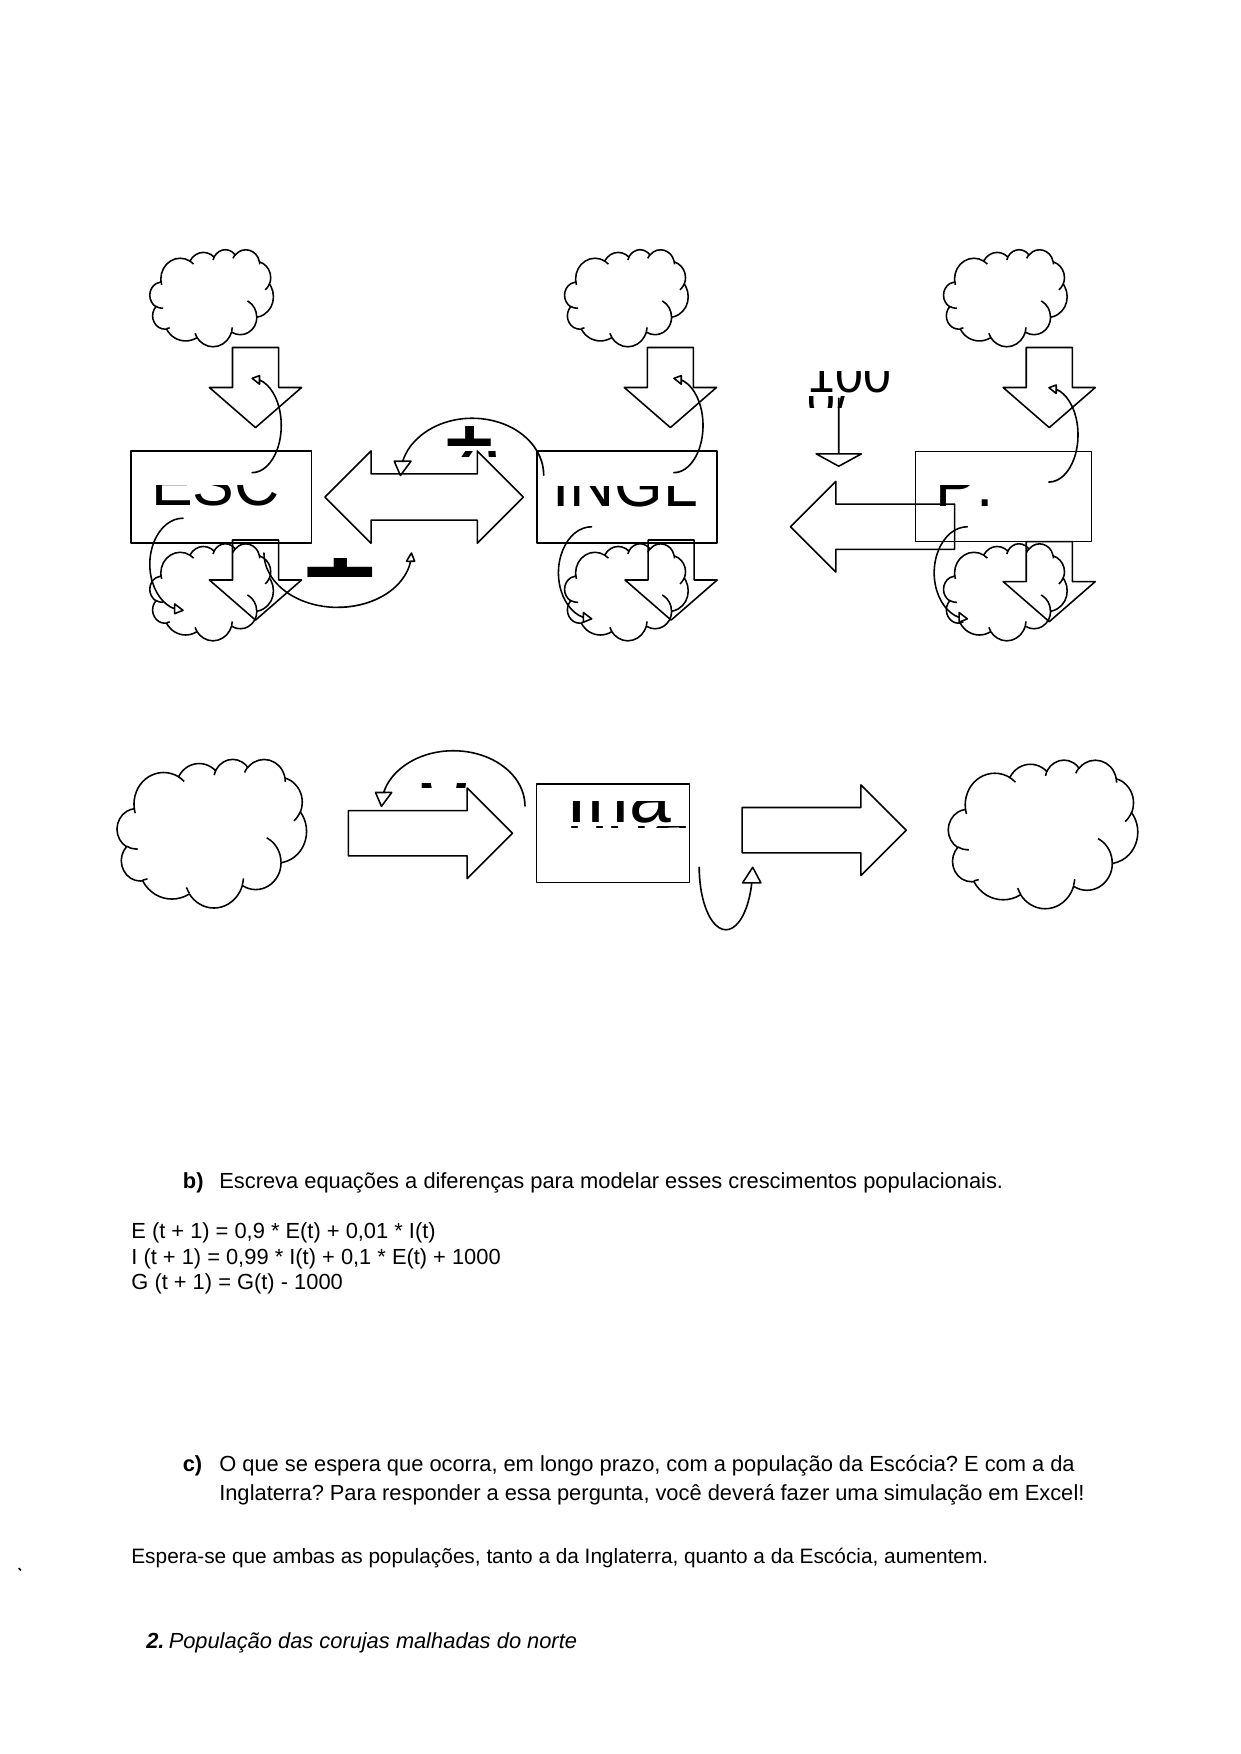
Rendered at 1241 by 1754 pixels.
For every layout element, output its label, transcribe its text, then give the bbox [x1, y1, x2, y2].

text G (t + 1) = G(t) - 1000 [131, 1269, 1121, 1294]
list O que se espera que ocorra, em longo prazo, com a população da Escócia? E com a da Inglaterra? Para responder a essa pergunta, você deverá fazer uma simulação em Excel! [183, 1451, 1097, 1506]
list Escreva equações a diferenças para modelar esses crescimentos populacionais. [183, 1168, 1121, 1193]
text Espera-se que ambas as populações, tanto a da Inglaterra, quanto a da Escócia, aumentem. [131, 1544, 1121, 1568]
text E (t + 1) = 0,9 * E(t) + 0,01 * I(t) [131, 1218, 1121, 1243]
text I (t + 1) = 0,99 * I(t) + 0,1 * E(t) + 1000 [131, 1244, 1121, 1269]
list População das corujas malhadas do norte [146, 1628, 1121, 1653]
